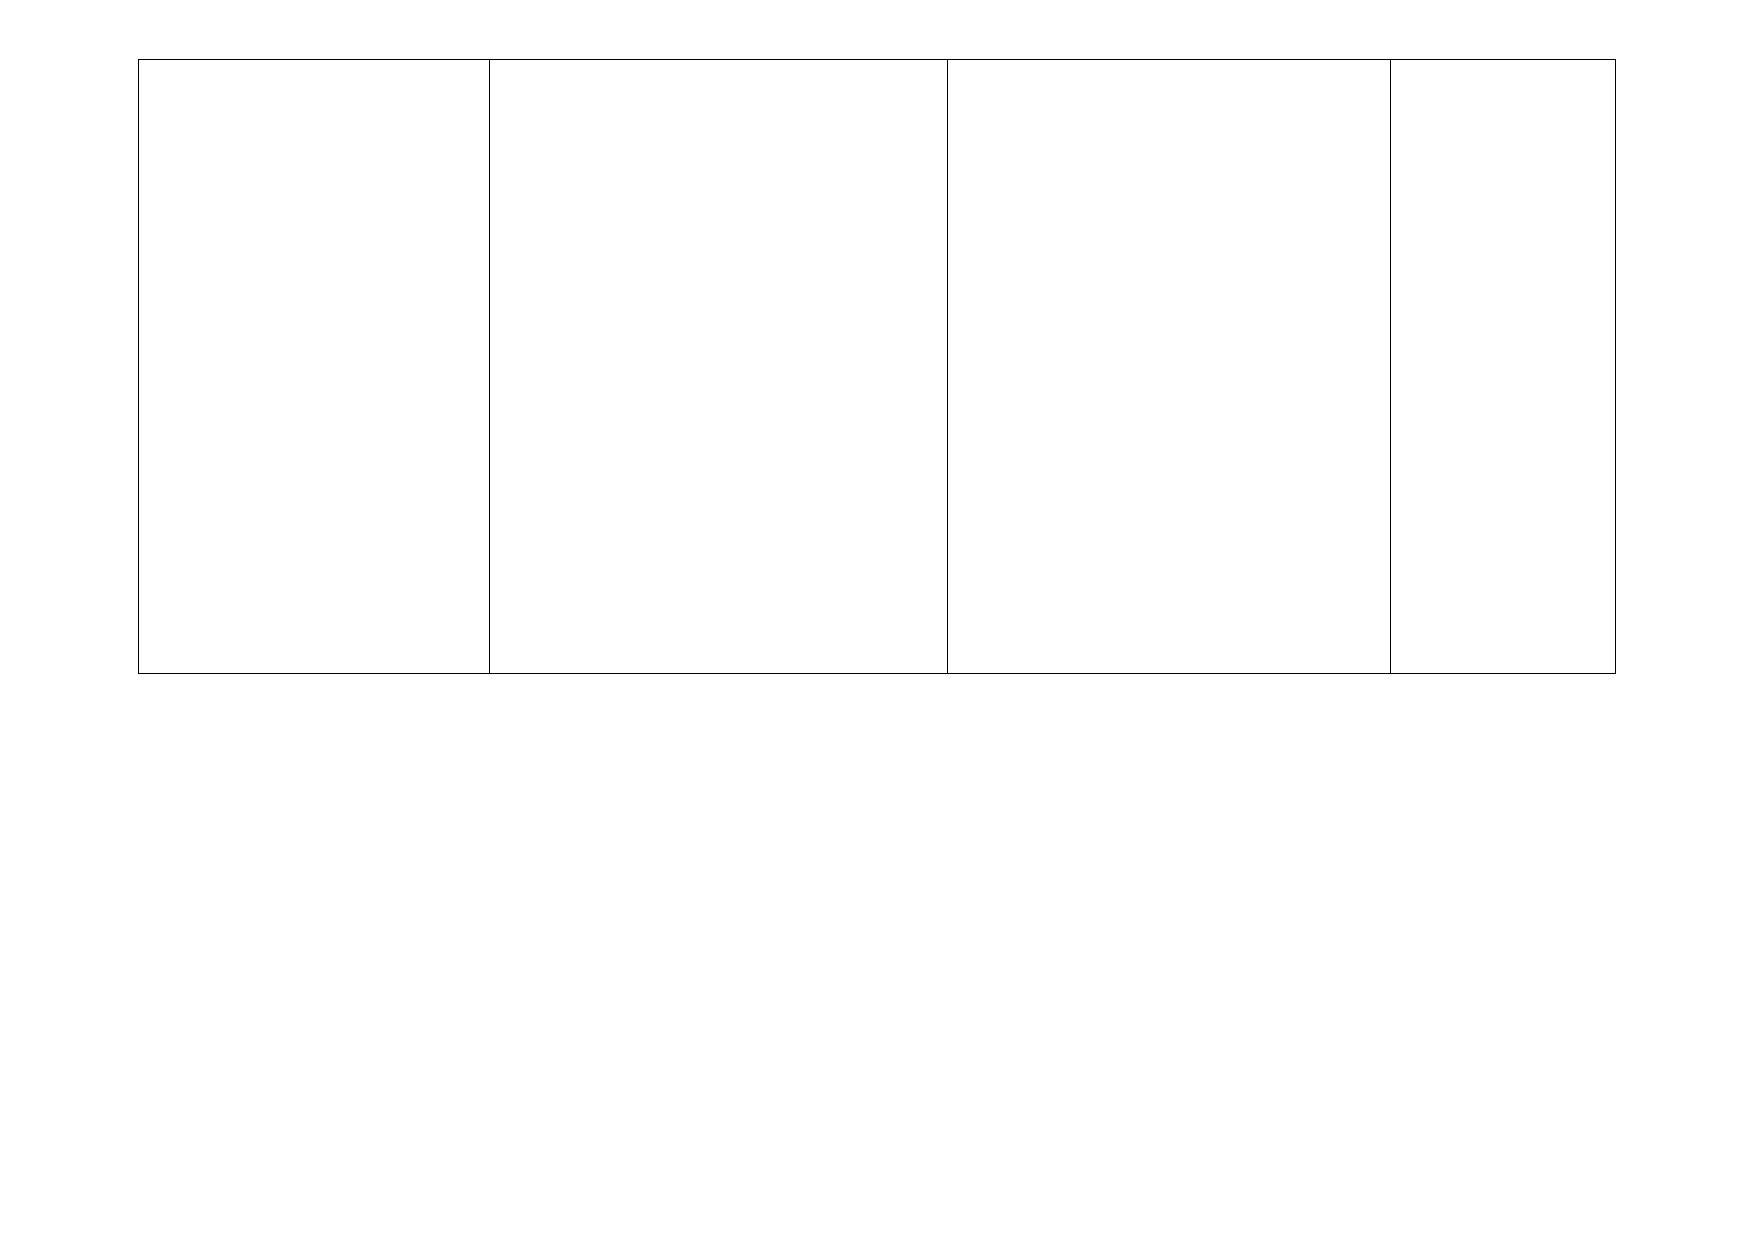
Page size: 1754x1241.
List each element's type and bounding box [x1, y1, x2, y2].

table_cell [1391, 60, 1615, 673]
table_cell [139, 60, 489, 673]
table_cell [948, 60, 1390, 673]
table_cell [490, 60, 947, 673]
